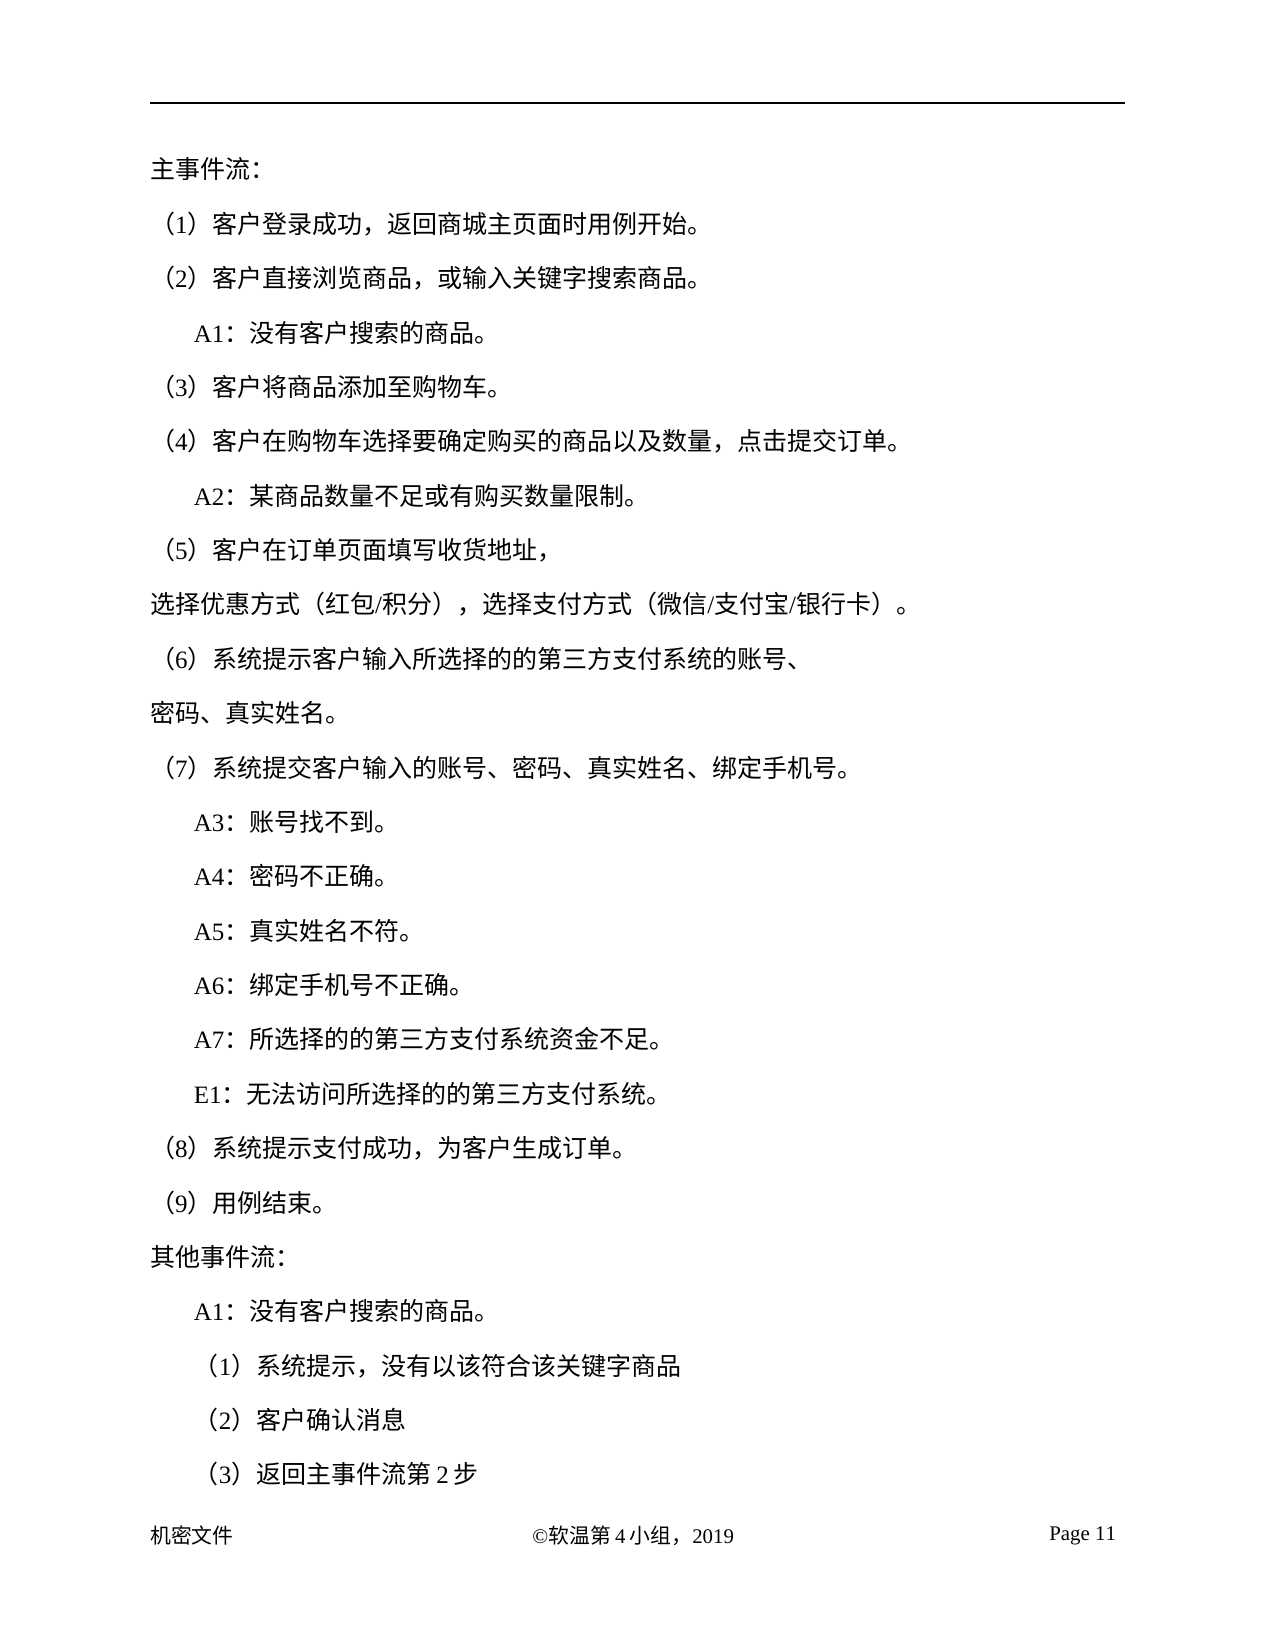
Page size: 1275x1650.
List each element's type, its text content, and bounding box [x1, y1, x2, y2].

text A1：没有客户搜索的商品。 [150, 1292, 1125, 1328]
text 主事件流： [150, 150, 1125, 186]
text （1）客户登录成功，返回商城主页面时用例开始。 [150, 204, 1125, 241]
text （3）客户将商品添加至购物车。 [150, 367, 1125, 404]
text A4：密码不正确。 [150, 857, 1125, 893]
text （1）系统提示，没有以该符合该关键字商品 [150, 1346, 1125, 1382]
text A1：没有客户搜索的商品。 [150, 313, 1125, 349]
text （5）客户在订单页面填写收货地址， [150, 531, 1125, 567]
text A7：所选择的的第三方支付系统资金不足。 [150, 1020, 1125, 1056]
text （8）系统提示支付成功，为客户生成订单。 [150, 1129, 1125, 1165]
text （4）客户在购物车选择要确定购买的商品以及数量，点击提交订单。 [150, 422, 1125, 458]
text （9）用例结束。 [150, 1183, 1125, 1219]
text 选择优惠方式（红包/积分），选择支付方式（微信/支付宝/银行卡）。 [150, 585, 1125, 621]
text A2：某商品数量不足或有购买数量限制。 [150, 476, 1125, 512]
text （2）客户确认消息 [150, 1401, 1125, 1437]
text E1：无法访问所选择的的第三方支付系统。 [150, 1074, 1125, 1111]
text A5：真实姓名不符。 [150, 911, 1125, 947]
text （2）客户直接浏览商品，或输入关键字搜索商品。 [150, 259, 1125, 295]
text 密码、真实姓名。 [150, 694, 1125, 730]
text （6）系统提示客户输入所选择的的第三方支付系统的账号、 [150, 639, 1125, 676]
text （3）返回主事件流第2步 [150, 1455, 1125, 1491]
text A6：绑定手机号不正确。 [150, 966, 1125, 1002]
text （7）系统提交客户输入的账号、密码、真实姓名、绑定手机号。 [150, 748, 1125, 784]
text 其他事件流： [150, 1237, 1125, 1274]
text A3：账号找不到。 [150, 802, 1125, 839]
